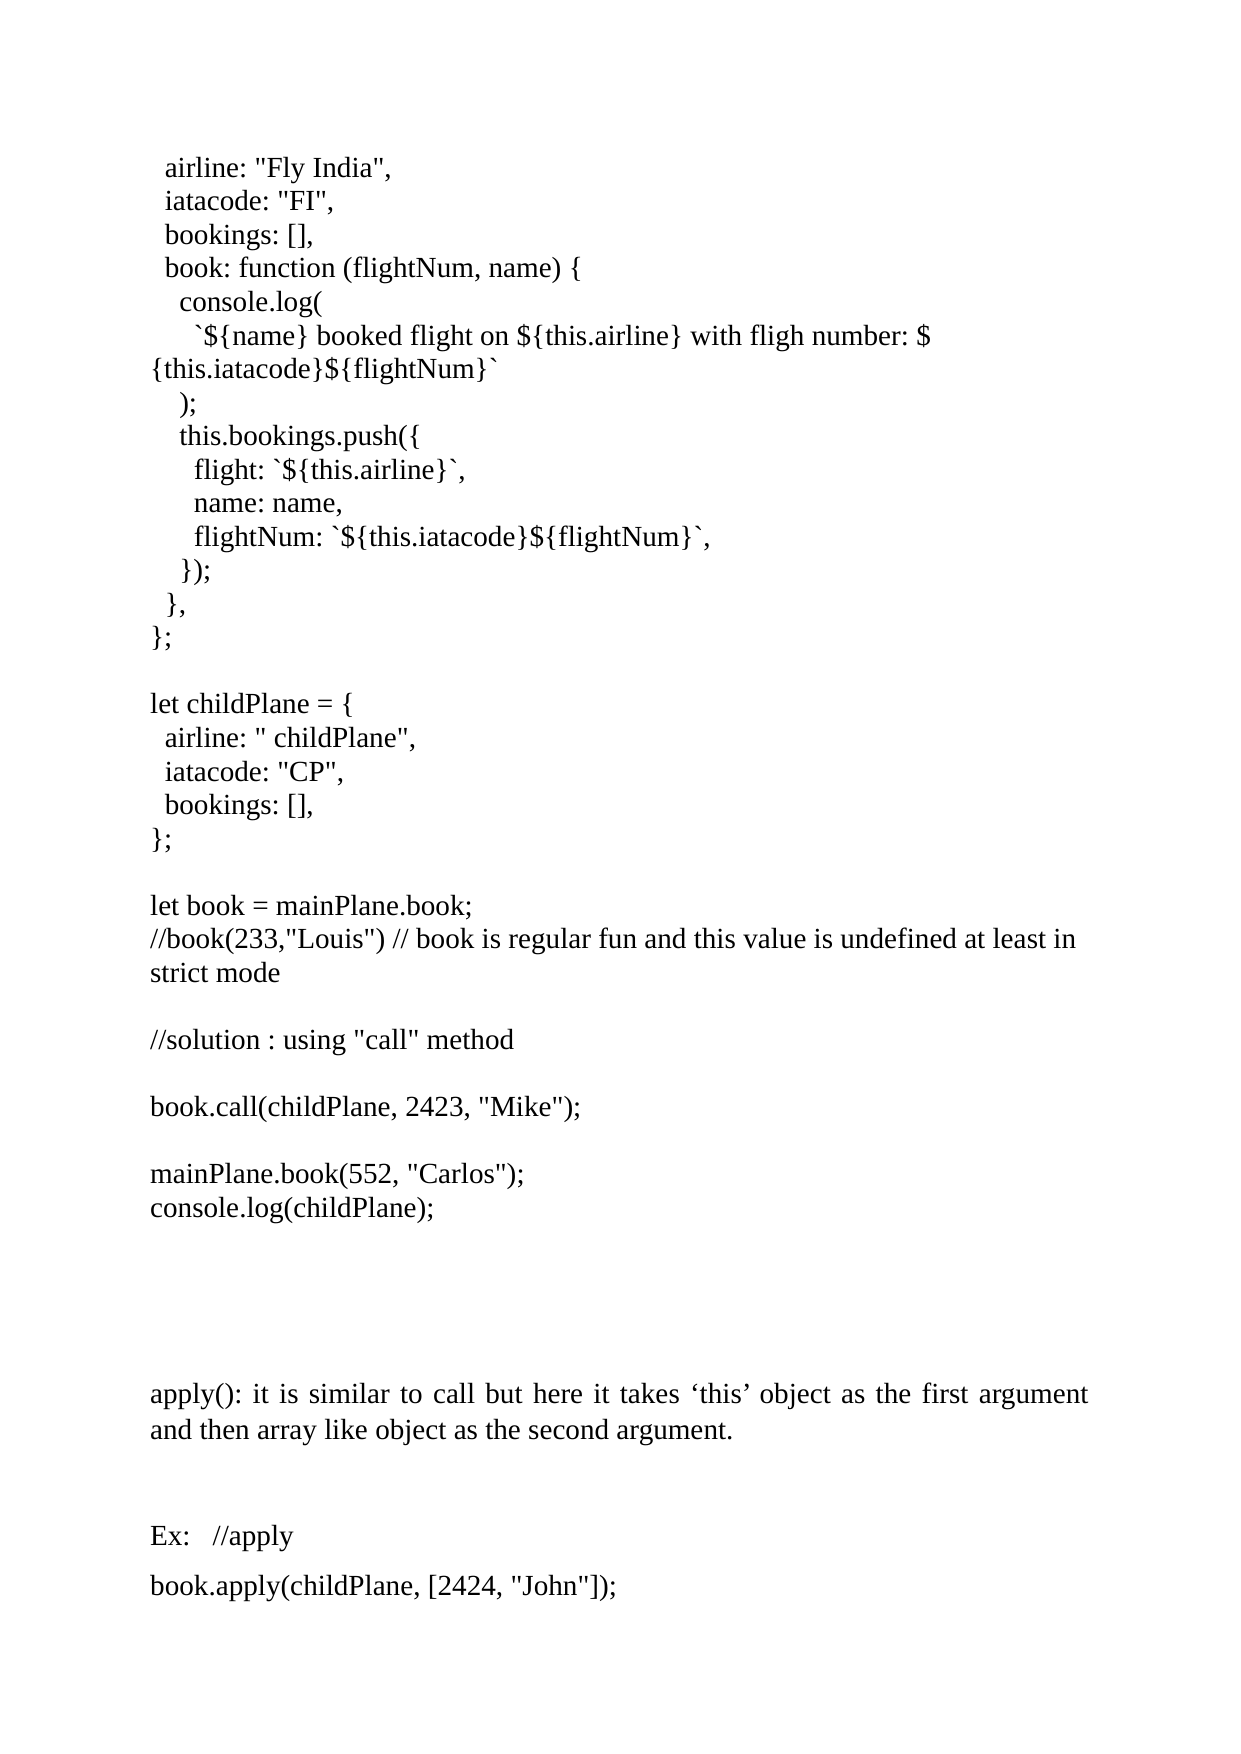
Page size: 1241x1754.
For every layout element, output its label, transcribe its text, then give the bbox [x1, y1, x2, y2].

text }); [150, 552, 1090, 586]
text let childPlane = { [150, 687, 1090, 720]
text mainPlane.book(552, "Carlos"); [150, 1156, 1090, 1190]
text flight: `${this.airline}`, [150, 452, 1090, 485]
text airline: " childPlane", [150, 720, 1090, 754]
text book: function (flightNum, name) { [150, 251, 1090, 284]
text apply(): it is similar to call but here it takes ‘this’ object as the first argument and then array like object as the second argument. [150, 1376, 1090, 1446]
text bookings: [], [150, 787, 1090, 821]
text book.call(childPlane, 2423, "Mike"); [150, 1089, 1090, 1123]
text console.log(childPlane); [150, 1190, 1090, 1223]
text Ex: //apply [150, 1518, 1090, 1551]
text book.apply(childPlane, [2424, "John"]); [150, 1568, 1090, 1601]
text let book = mainPlane.book; [150, 888, 1090, 921]
text flightNum: `${this.iatacode}${flightNum}`, [150, 519, 1090, 552]
text iatacode: "FI", [150, 183, 1090, 217]
text `${name} booked flight on ${this.airline} with fligh number: ${this.iatacode}${flightNum}` [150, 318, 1090, 385]
text }; [150, 619, 1090, 653]
text ); [150, 385, 1090, 418]
text bookings: [], [150, 217, 1090, 251]
text this.bookings.push({ [150, 418, 1090, 452]
text airline: "Fly India", [150, 150, 1090, 183]
text //book(233,"Louis") // book is regular fun and this value is undefined at least in strict mode [150, 921, 1090, 988]
text iatacode: "CP", [150, 754, 1090, 787]
text console.log( [150, 284, 1090, 318]
text }; [150, 821, 1090, 854]
text //solution : using "call" method [150, 1022, 1090, 1056]
text }, [150, 586, 1090, 619]
text name: name, [150, 485, 1090, 519]
